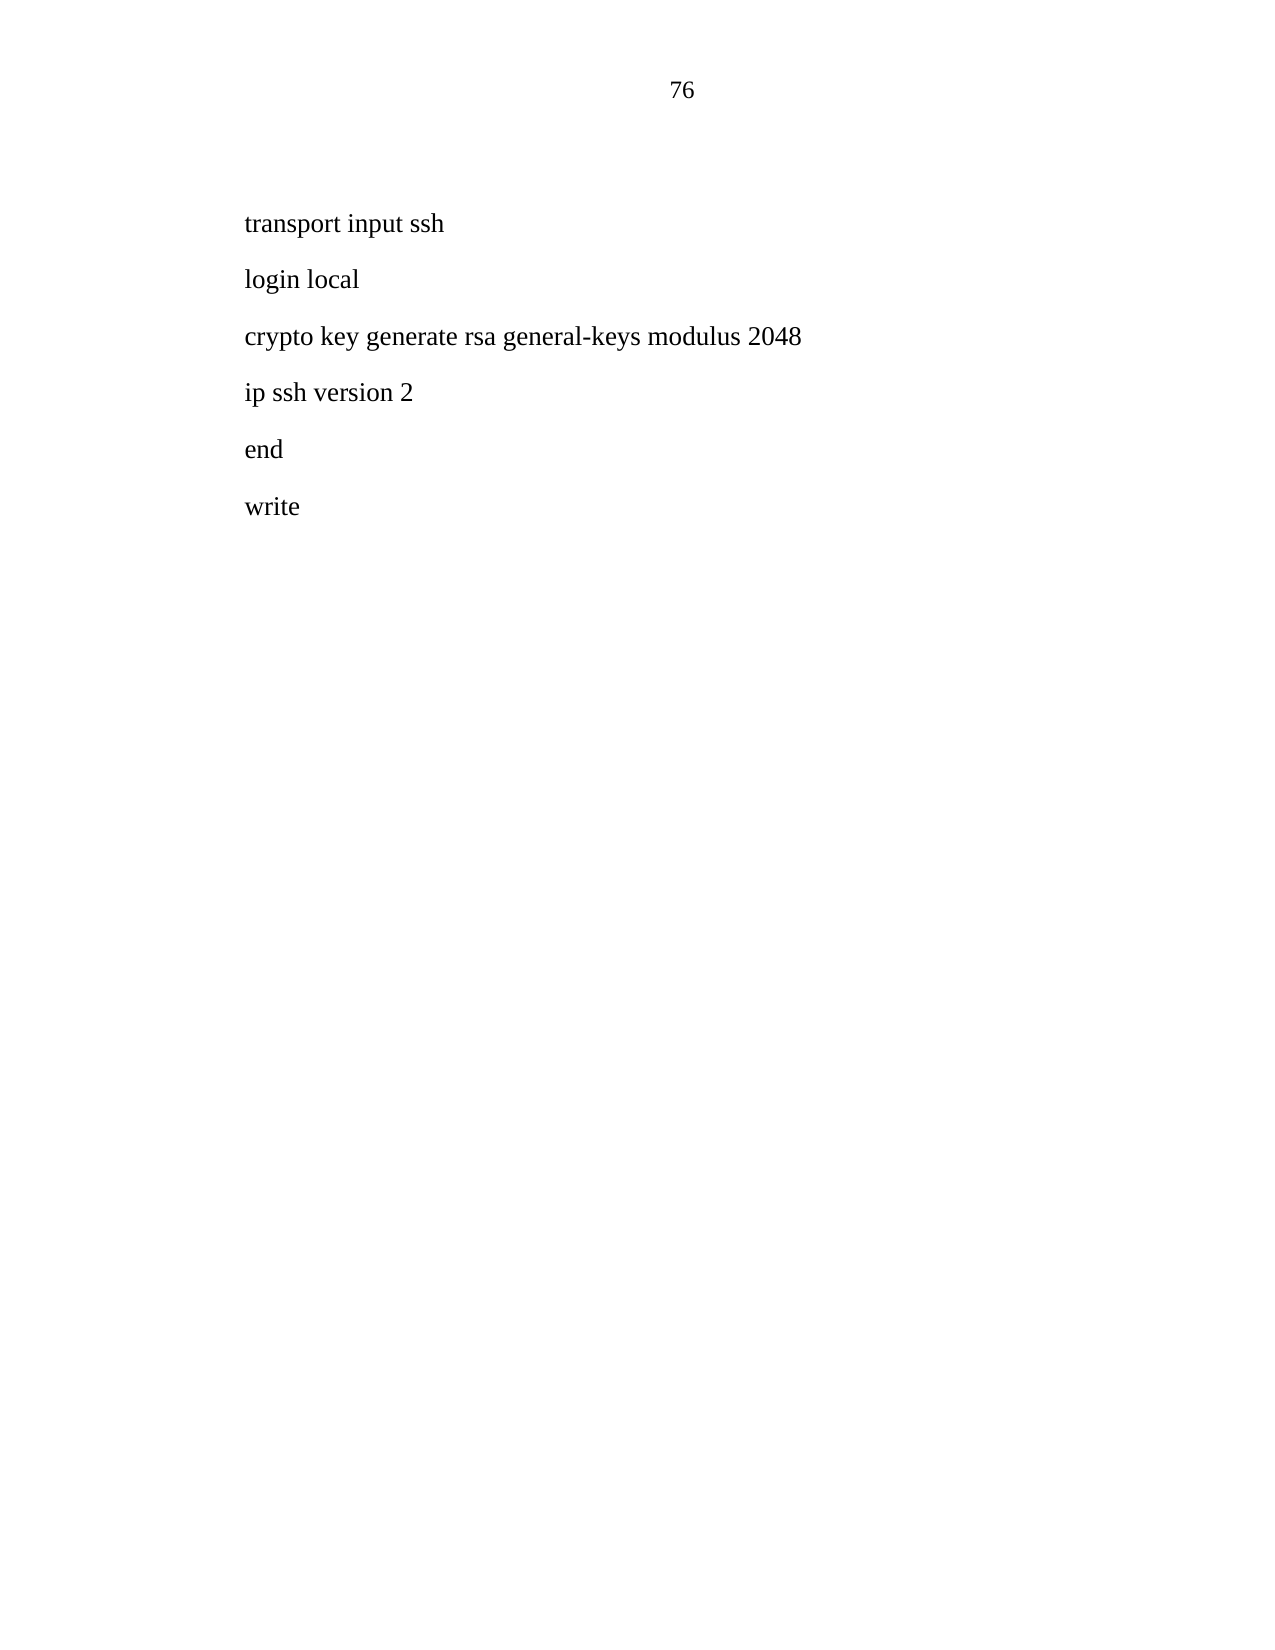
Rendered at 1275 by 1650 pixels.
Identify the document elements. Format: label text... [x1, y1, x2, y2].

text crypto key generate rsa general-keys modulus 2048 [244, 320, 1157, 351]
text end [244, 433, 1157, 464]
text ip ssh version 2 [244, 376, 1157, 408]
text write [244, 489, 1157, 521]
text transport input ssh [244, 207, 1157, 238]
text login local [244, 263, 1157, 294]
